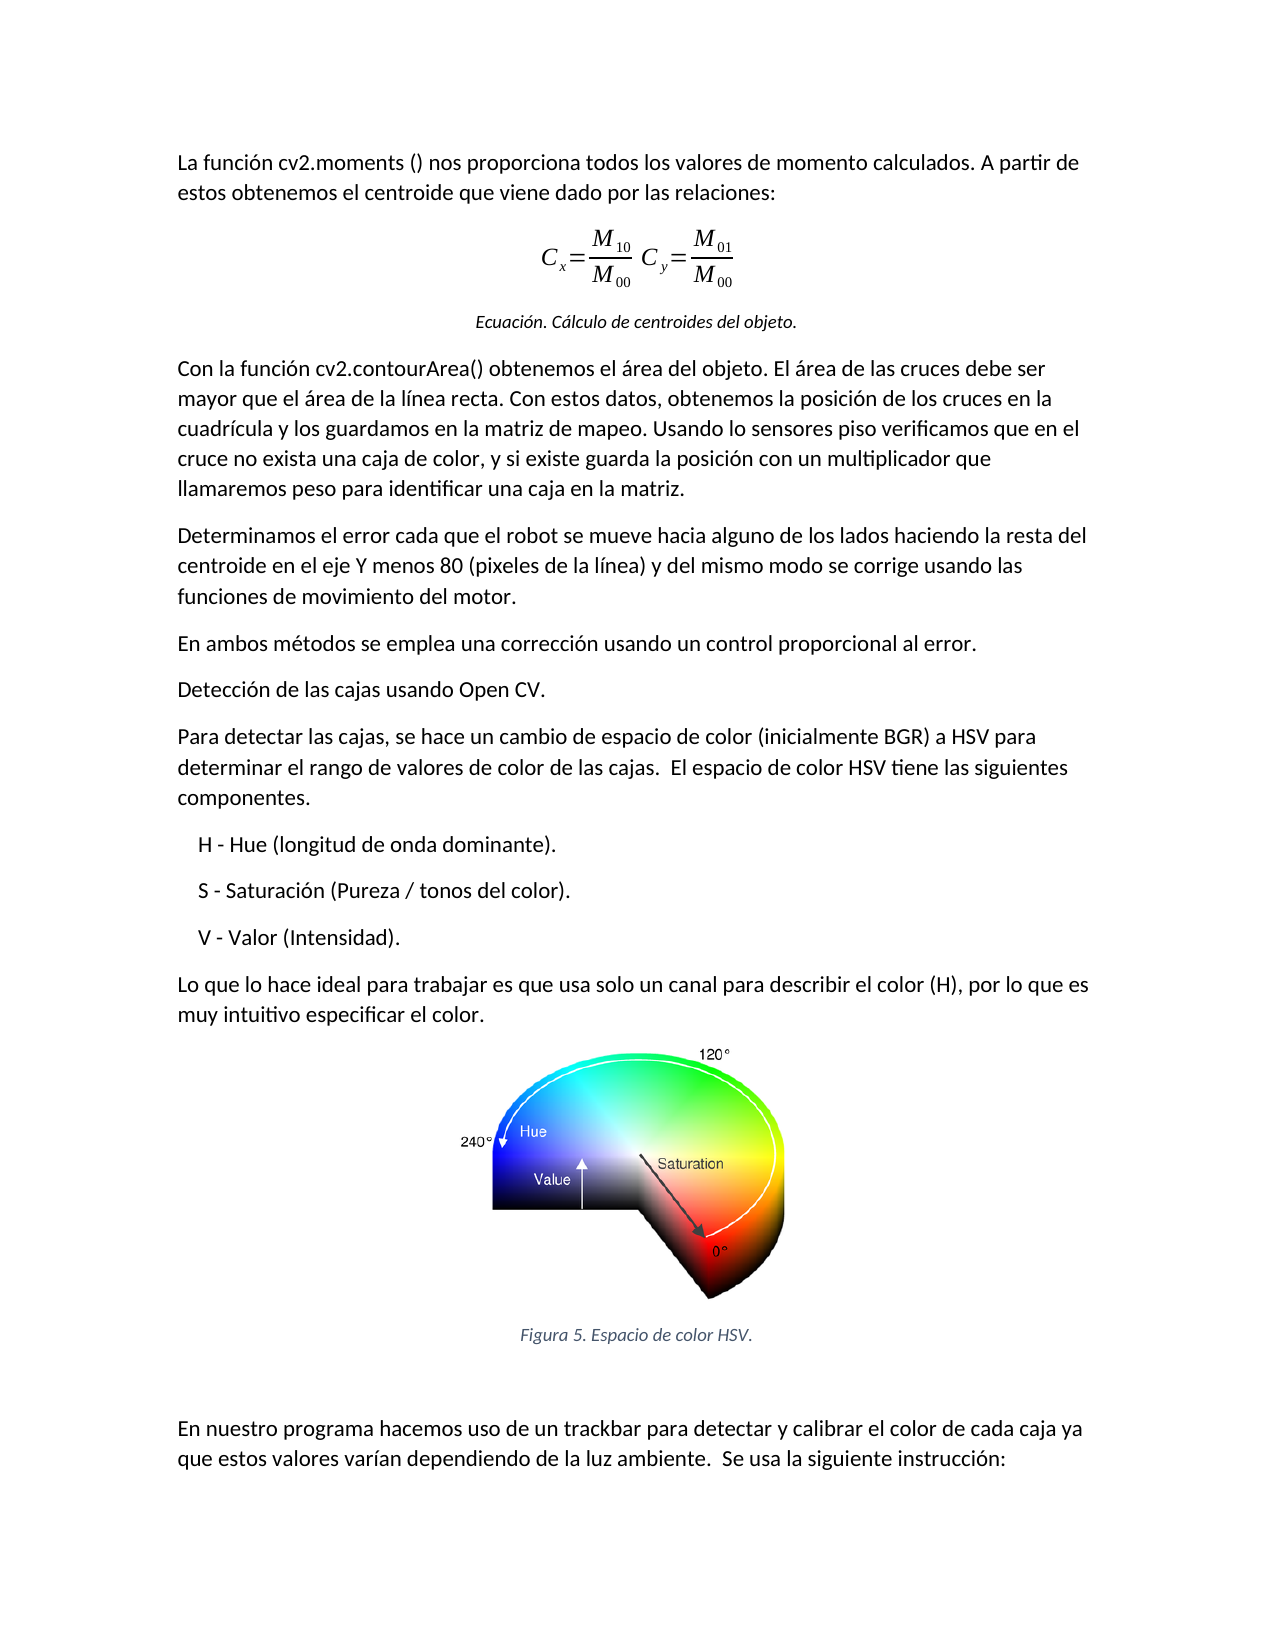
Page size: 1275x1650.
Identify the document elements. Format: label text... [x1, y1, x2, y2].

text La función cv2.moments () nos proporciona todos los valores de momento calculados. A partir de estos obtenemos el centroide que viene dado por las relaciones: [177, 148, 1098, 206]
text Figura 5. Espacio de color HSV. [177, 1323, 1098, 1346]
text Detección de las cajas usando Open CV. [177, 676, 1098, 703]
picture [450, 1047, 826, 1305]
text Con la función cv2.contourArea() obtenemos el área del objeto. El área de las cruces debe ser mayor que el área de la línea recta. Con estos datos, obtenemos la posición de los cruces en la cuadrícula y los guardamos en la matriz de mapeo. Usando lo sensores piso verificamos que en el cruce no exista una caja de color, y si existe guarda la posición con un multiplicador que llamaremos peso para identificar una caja en la matriz. [177, 354, 1098, 502]
text V - Valor (Intensidad). [177, 923, 1098, 951]
text H - Hue (longitud de onda dominante). [177, 830, 1098, 858]
text S - Saturación (Pureza / tonos del color). [177, 877, 1098, 904]
text Determinamos el error cada que el robot se mueve hacia alguno de los lados haciendo la resta del centroide en el eje Y menos 80 (pixeles de la línea) y del mismo modo se corrige usando las funciones de movimiento del motor. [177, 521, 1098, 610]
text Ecuación. Cálculo de centroides del objeto. [177, 310, 1098, 333]
text En nuestro programa hacemos uso de un trackbar para detectar y calibrar el color de cada caja ya que estos valores varían dependiendo de la luz ambiente. Se usa la siguiente instrucción: [177, 1414, 1098, 1472]
text En ambos métodos se emplea una corrección usando un control proporcional al error. [177, 629, 1098, 657]
text Para detectar las cajas, se hace un cambio de espacio de color (inicialmente BGR) a HSV para determinar el rango de valores de color de las cajas. El espacio de color HSV tiene las siguientes componentes. [177, 722, 1098, 811]
text Lo que lo hace ideal para trabajar es que usa solo un canal para describir el color (H), por lo que es muy intuitivo especificar el color. [177, 970, 1098, 1028]
